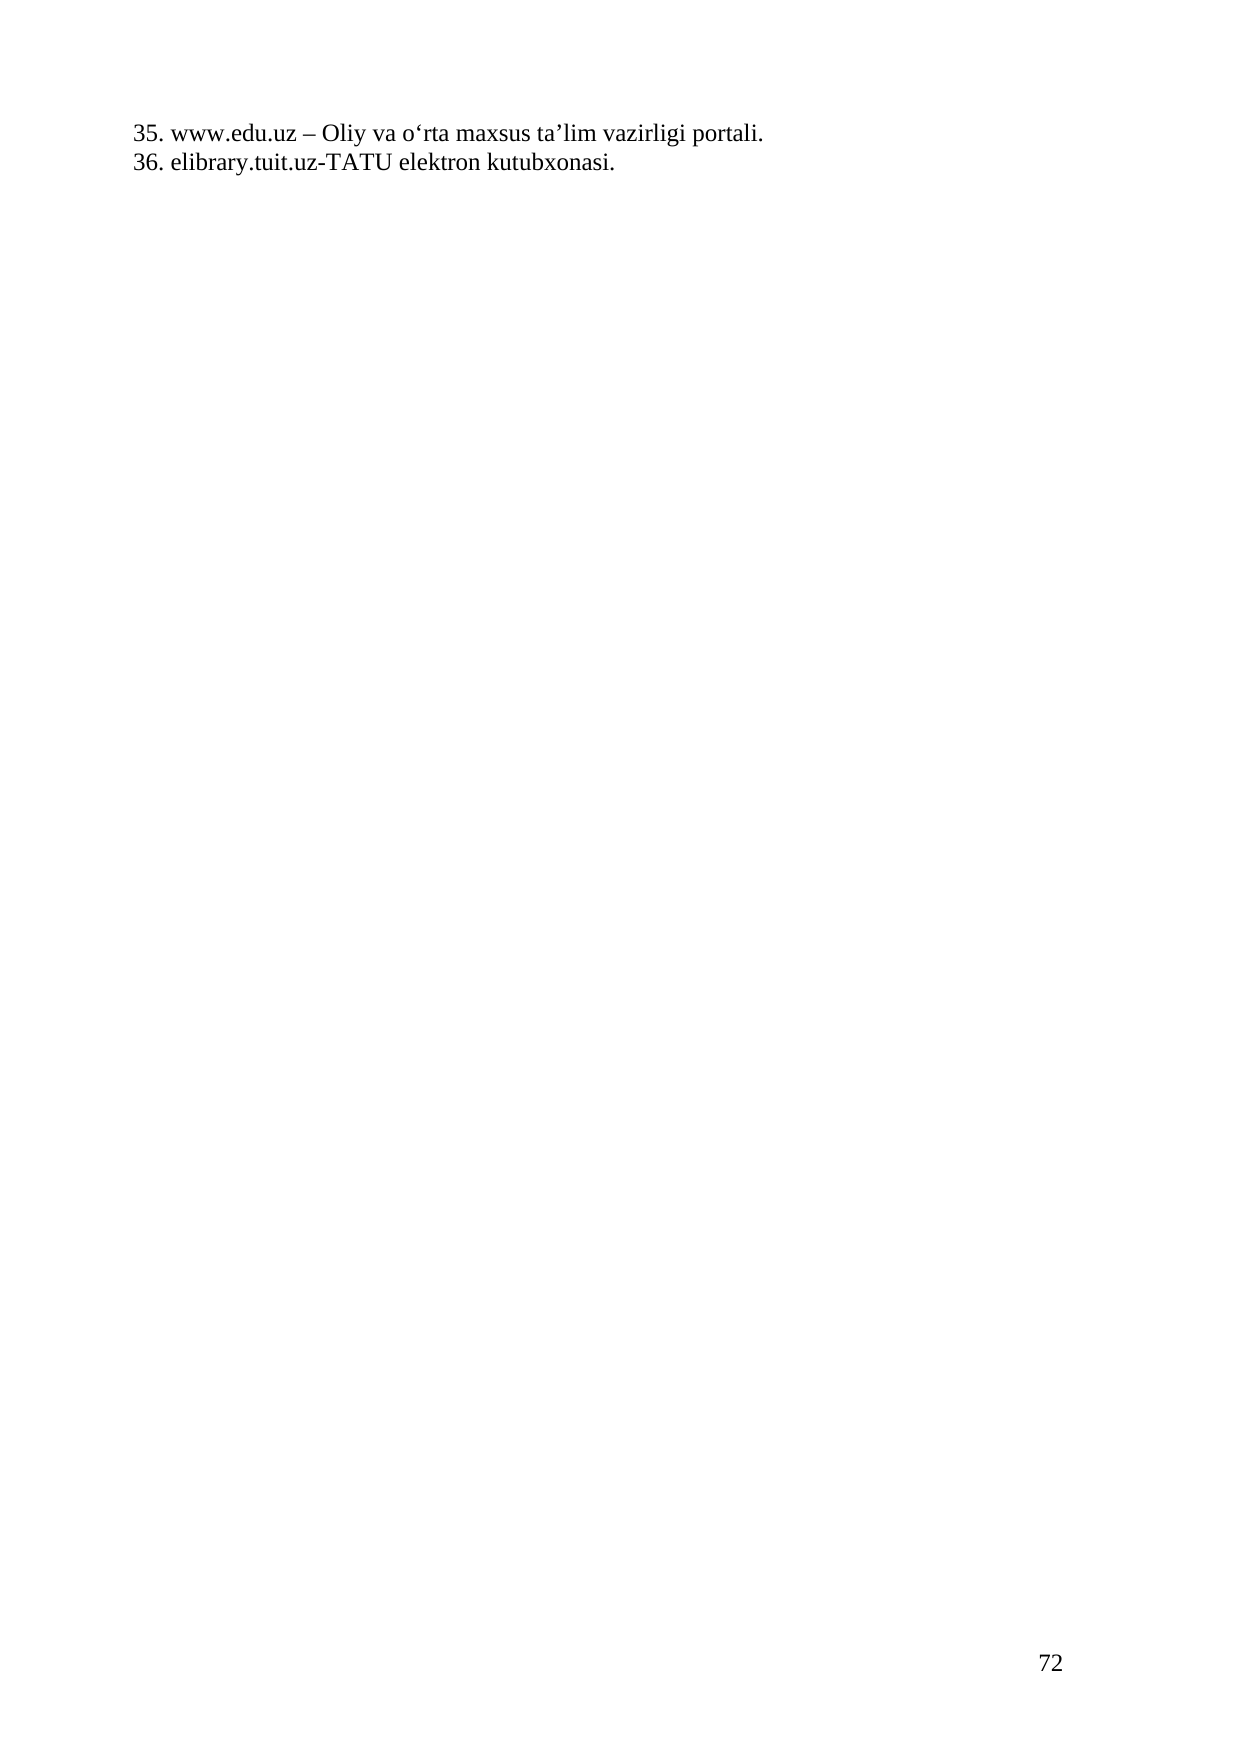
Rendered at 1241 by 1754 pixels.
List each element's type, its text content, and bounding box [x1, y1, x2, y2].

list elibrary.tuit.uz-TATU elektron kutubxonasi. [59, 147, 1063, 176]
list www.edu.uz – Oliy va o‘rta maxsus ta’lim vazirligi portali. [59, 118, 1063, 147]
